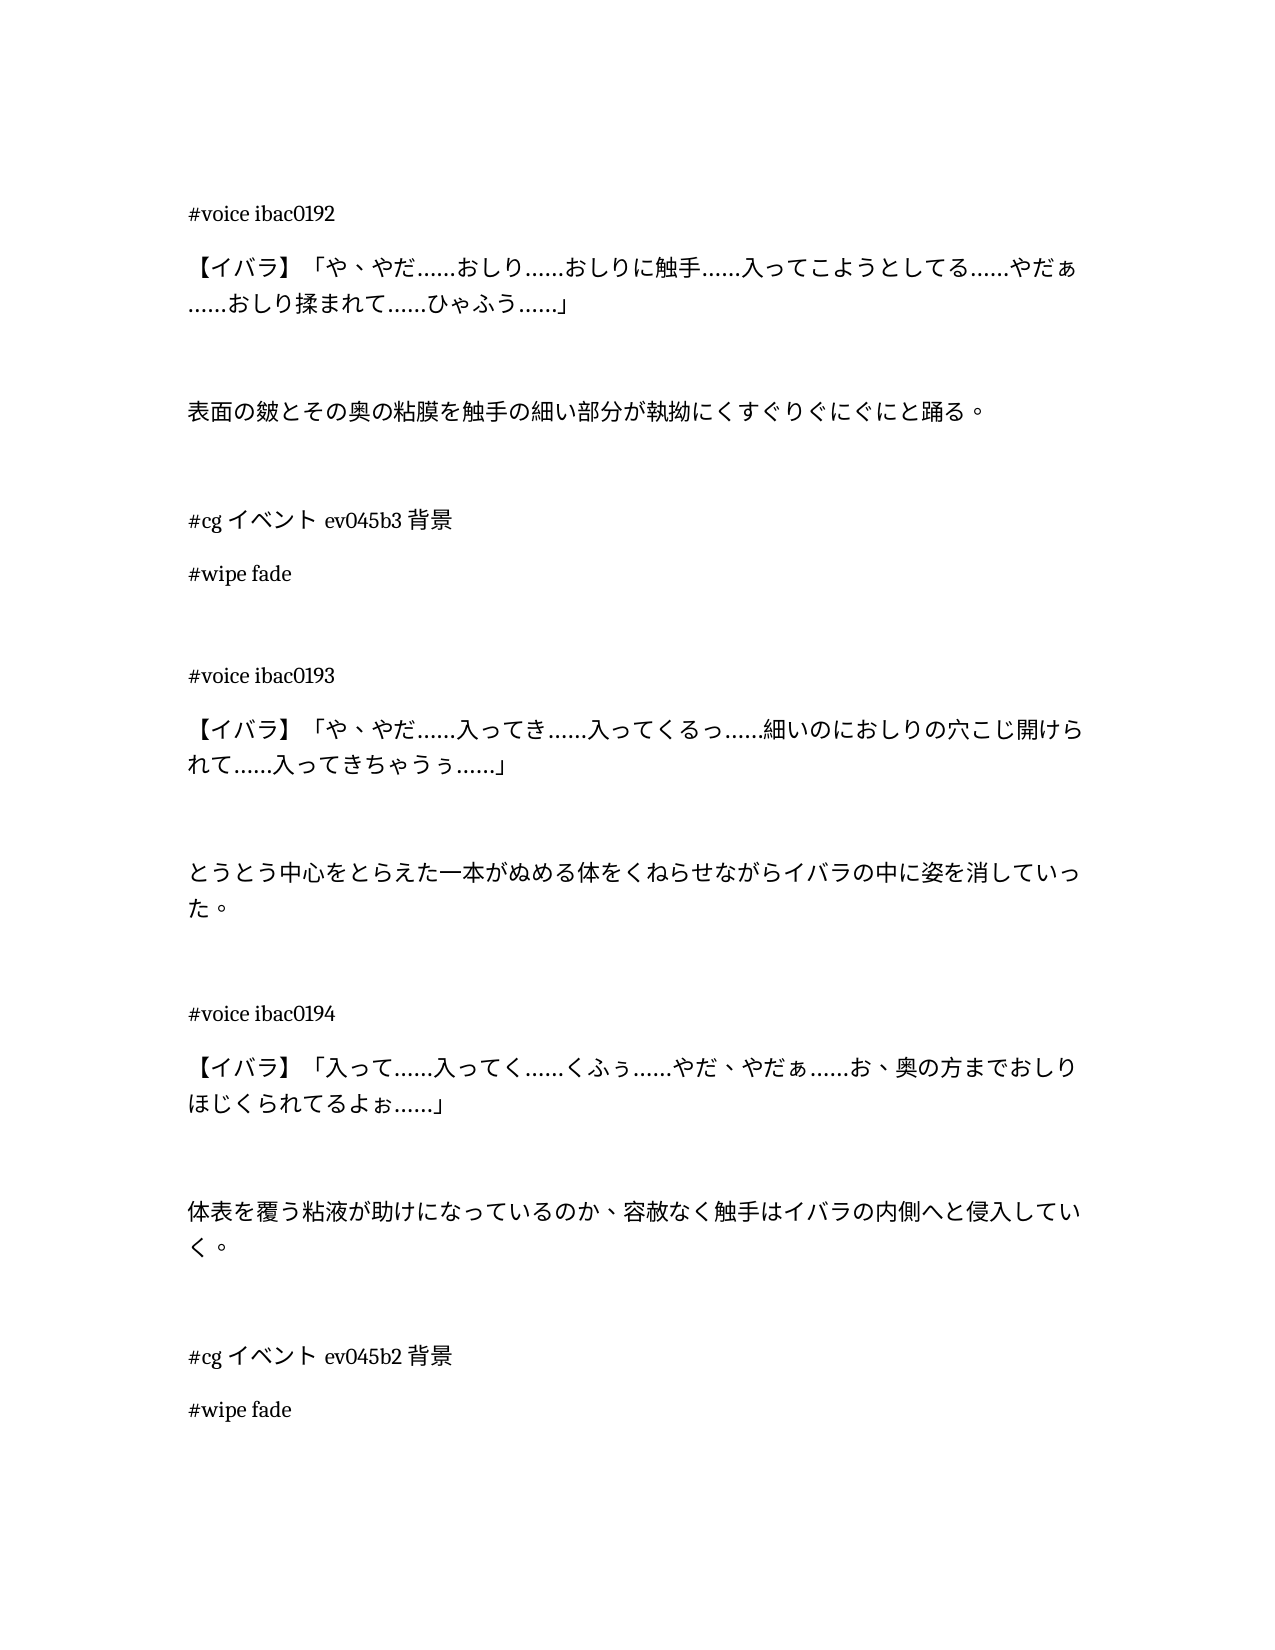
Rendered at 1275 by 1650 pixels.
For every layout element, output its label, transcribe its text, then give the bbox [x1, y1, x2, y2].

text とうとう中心をとらえた一本がぬめる体をくねらせながらイバラの中に姿を消していった。 [187, 857, 1087, 924]
text #wipe fade [187, 560, 1087, 587]
text 【イバラ】「や、やだ……おしり……おしりに触手……入ってこようとしてる……やだぁ……おしり揉まれて……ひゃふう……」 [187, 252, 1087, 319]
text 【イバラ】「や、やだ……入ってき……入ってくるっ……細いのにおしりの穴こじ開けられて……入ってきちゃうぅ……」 [187, 713, 1087, 781]
text #wipe fade [187, 1396, 1087, 1423]
text #cg イベント ev045b3 背景 [187, 504, 1087, 535]
text 体表を覆う粘液が助けになっているのか、容赦なく触手はイバラの内側へと侵入していく。 [187, 1196, 1087, 1263]
text 【イバラ】「入って……入ってく……くふぅ……やだ、やだぁ……お、奥の方までおしりほじくられてるよぉ……」 [187, 1052, 1087, 1119]
text 表面の皴とその奥の粘膜を触手の細い部分が執拗にくすぐりぐにぐにと踊る。 [187, 396, 1087, 427]
text #voice ibac0192 [187, 201, 1087, 227]
text #cg イベント ev045b2 背景 [187, 1339, 1087, 1371]
text #voice ibac0194 [187, 1001, 1087, 1027]
text #voice ibac0193 [187, 662, 1087, 689]
